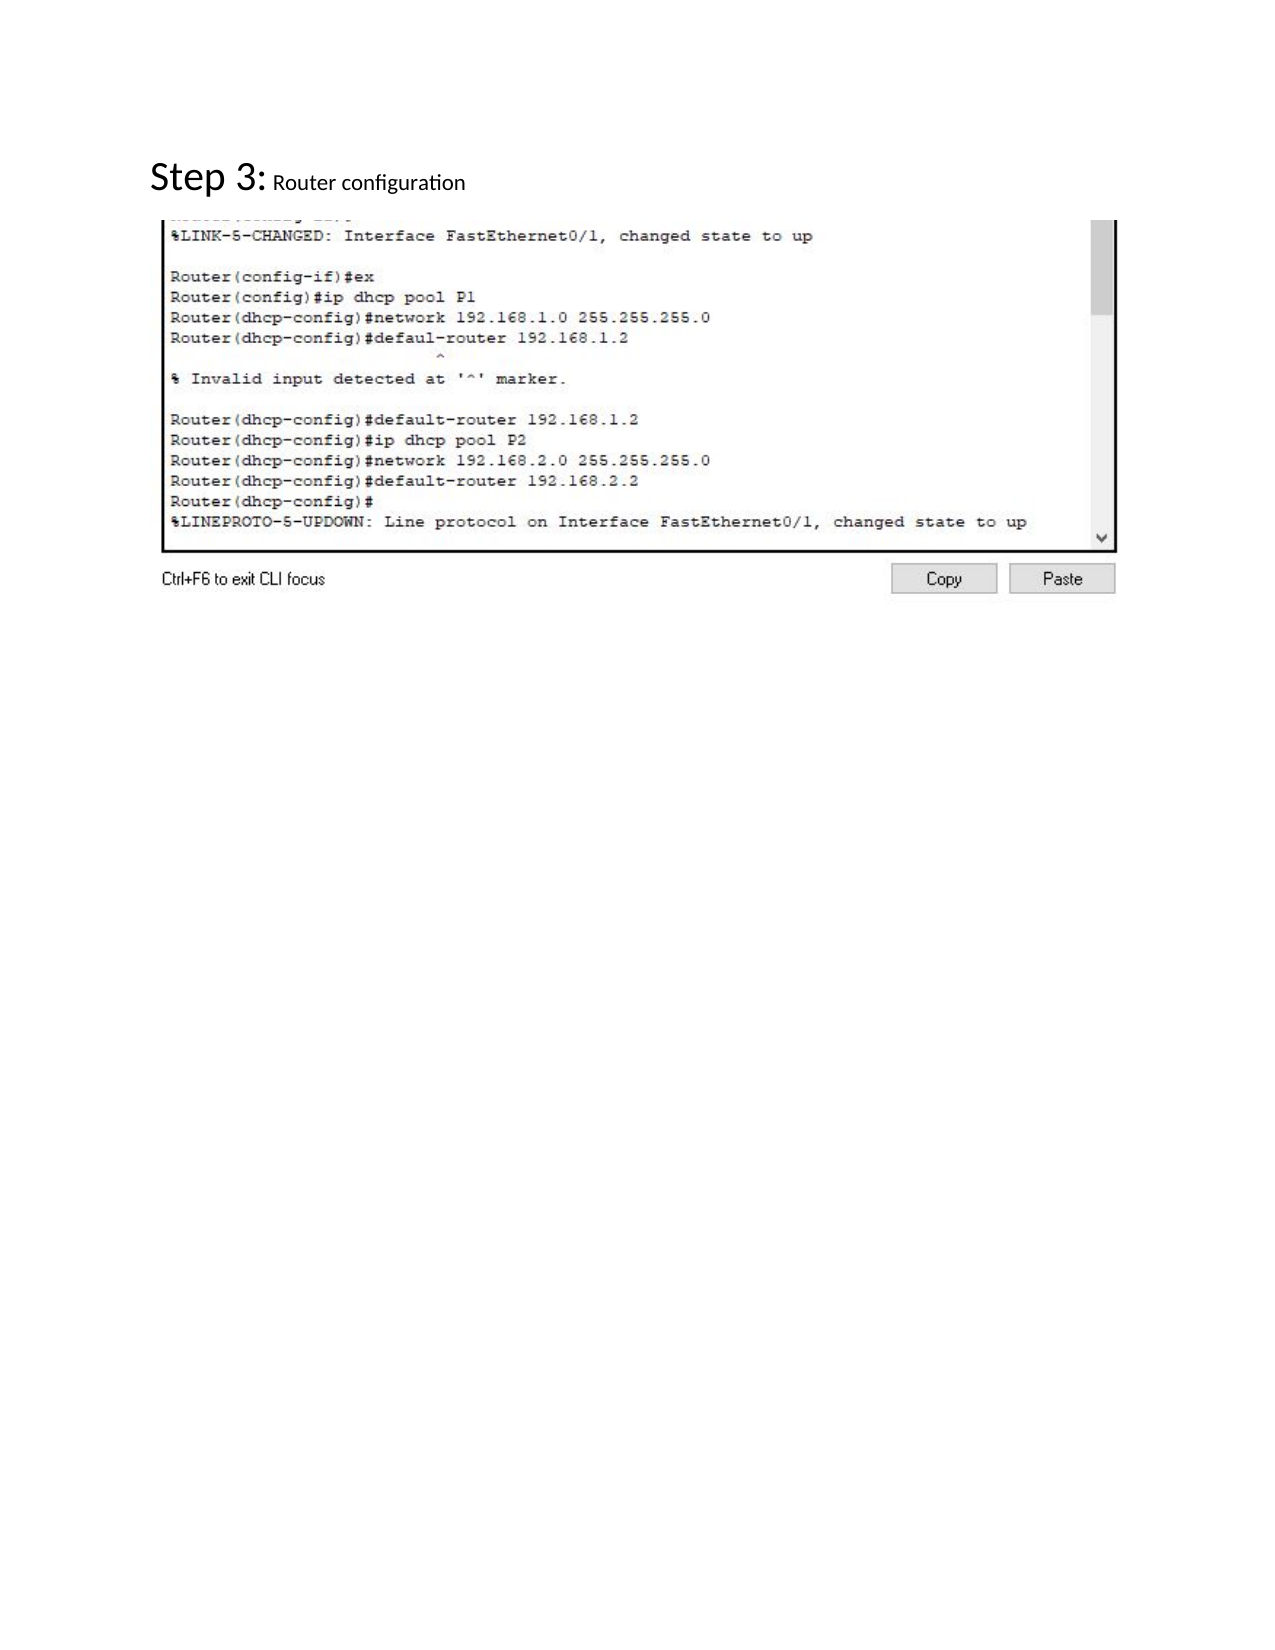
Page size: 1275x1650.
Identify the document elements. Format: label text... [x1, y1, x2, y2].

text Step 3: Router configuration [150, 150, 1125, 201]
picture [150, 220, 1125, 610]
